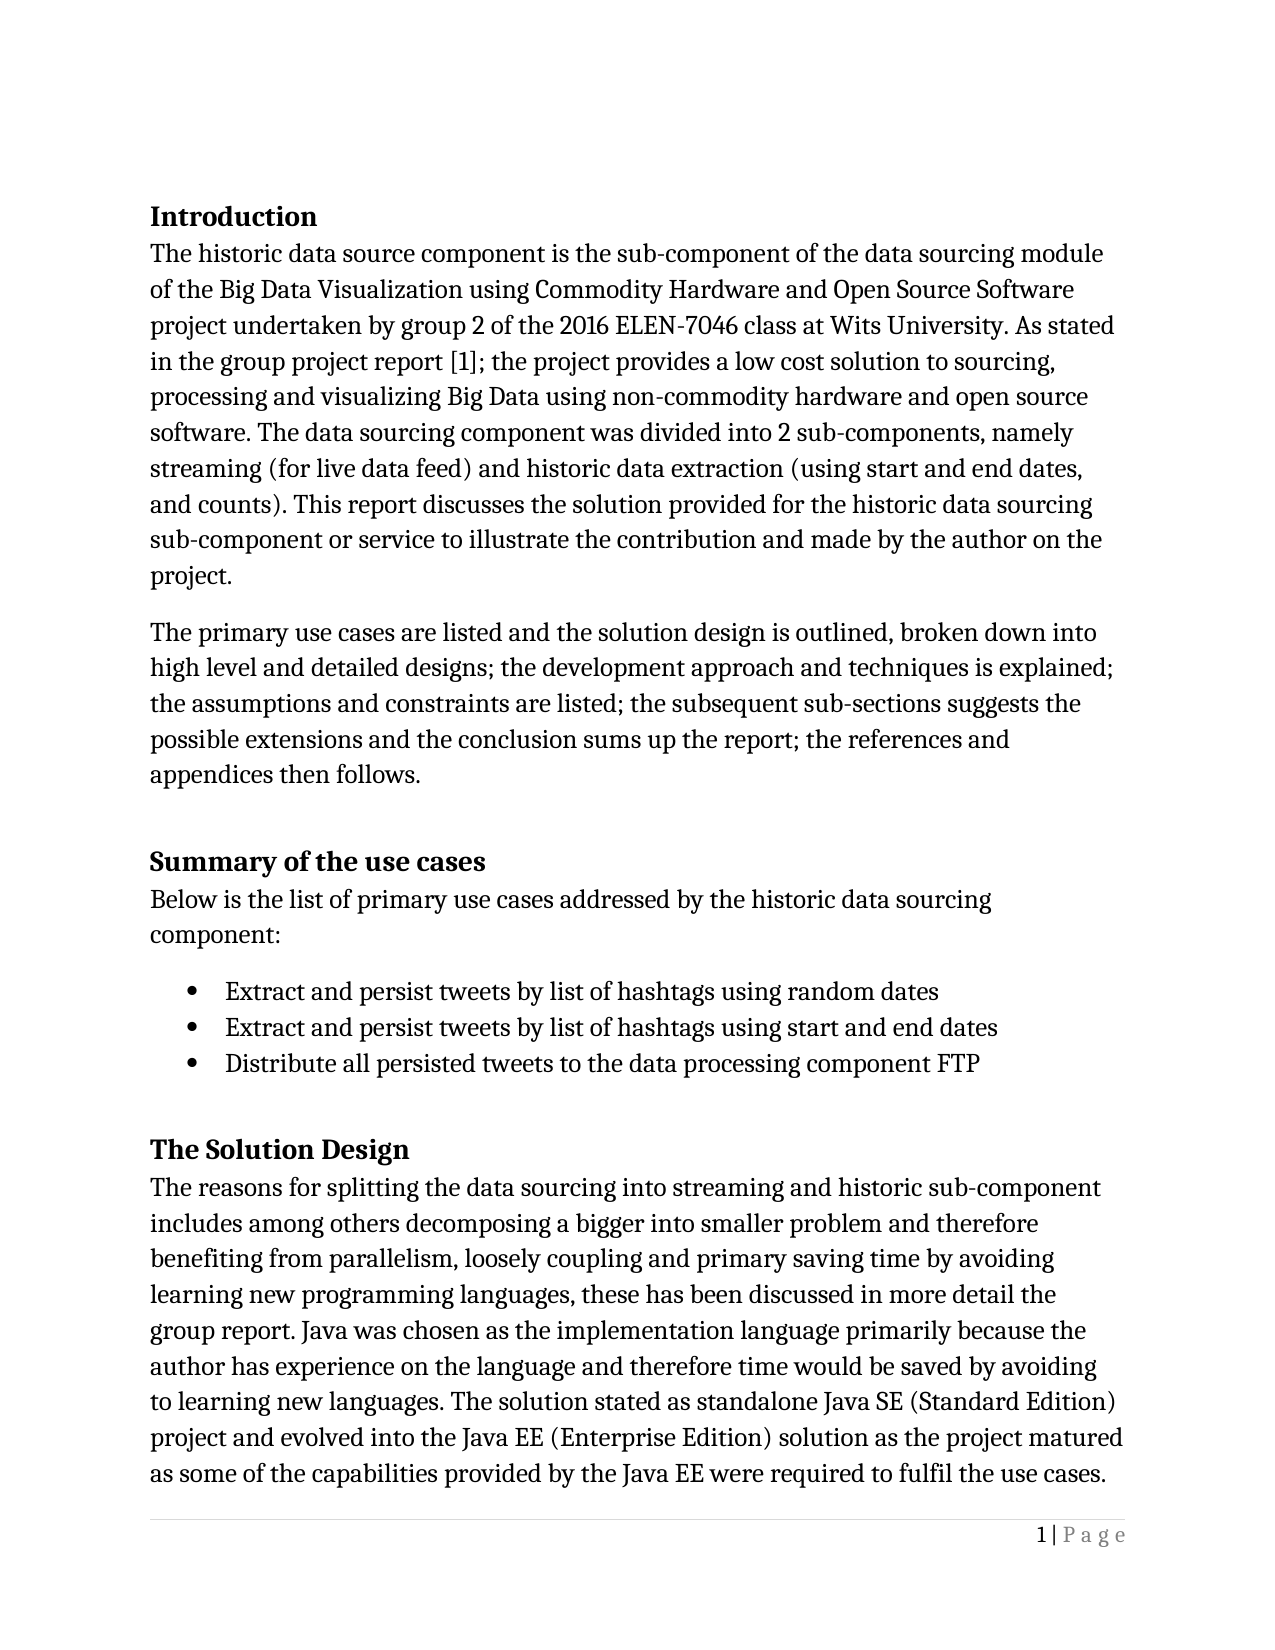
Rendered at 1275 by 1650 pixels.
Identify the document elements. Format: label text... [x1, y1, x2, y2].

list Distribute all persisted tweets to the data processing component FTP [187, 1048, 1125, 1079]
list Extract and persist tweets by list of hashtags using start and end dates [187, 1012, 1125, 1043]
text Below is the list of primary use cases addressed by the historic data sourcing component: [150, 884, 1125, 951]
text The primary use cases are listed and the solution design is outlined, broken down into high level and detailed designs; the development approach and techniques is explained; the assumptions and constraints are listed; the subsequent sub-sections suggests the possible extensions and the conclusion sums up the report; the references and appendices then follows. [150, 617, 1125, 791]
list Extract and persist tweets by list of hashtags using random dates [187, 976, 1125, 1007]
text The reasons for splitting the data sourcing into streaming and historic sub-component includes among others decomposing a bigger into smaller problem and therefore benefiting from parallelism, loosely coupling and primary saving time by avoiding learning new programming languages, these has been discussed in more detail the group report. Java was chosen as the implementation language primarily because the author has experience on the language and therefore time would be saved by avoiding to learning new languages. The solution stated as standalone Java SE (Standard Edition) project and evolved into the Java EE (Enterprise Edition) solution as the project matured as some of the capabilities provided by the Java EE were required to fulfil the use cases. [150, 1172, 1125, 1489]
subtitle Summary of the use cases [150, 845, 1125, 879]
subtitle Introduction [150, 200, 1125, 233]
subtitle The Solution Design [150, 1133, 1125, 1167]
text The historic data source component is the sub-component of the data sourcing module of the Big Data Visualization using Commodity Hardware and Open Source Software project undertaken by group 2 of the 2016 ELEN-7046 class at Wits University. As stated in the group project report; the project provides a low cost solution to sourcing, processing and visualizing Big Data using non-commodity hardware and open source software. The data sourcing component was divided into 2 sub-components, namely streaming (for live data feed) and historic data extraction (using start and end dates, and counts). This report discusses the solution provided for the historic data sourcing sub-component or service to illustrate the contribution and made by the author on the project. [150, 238, 1125, 591]
